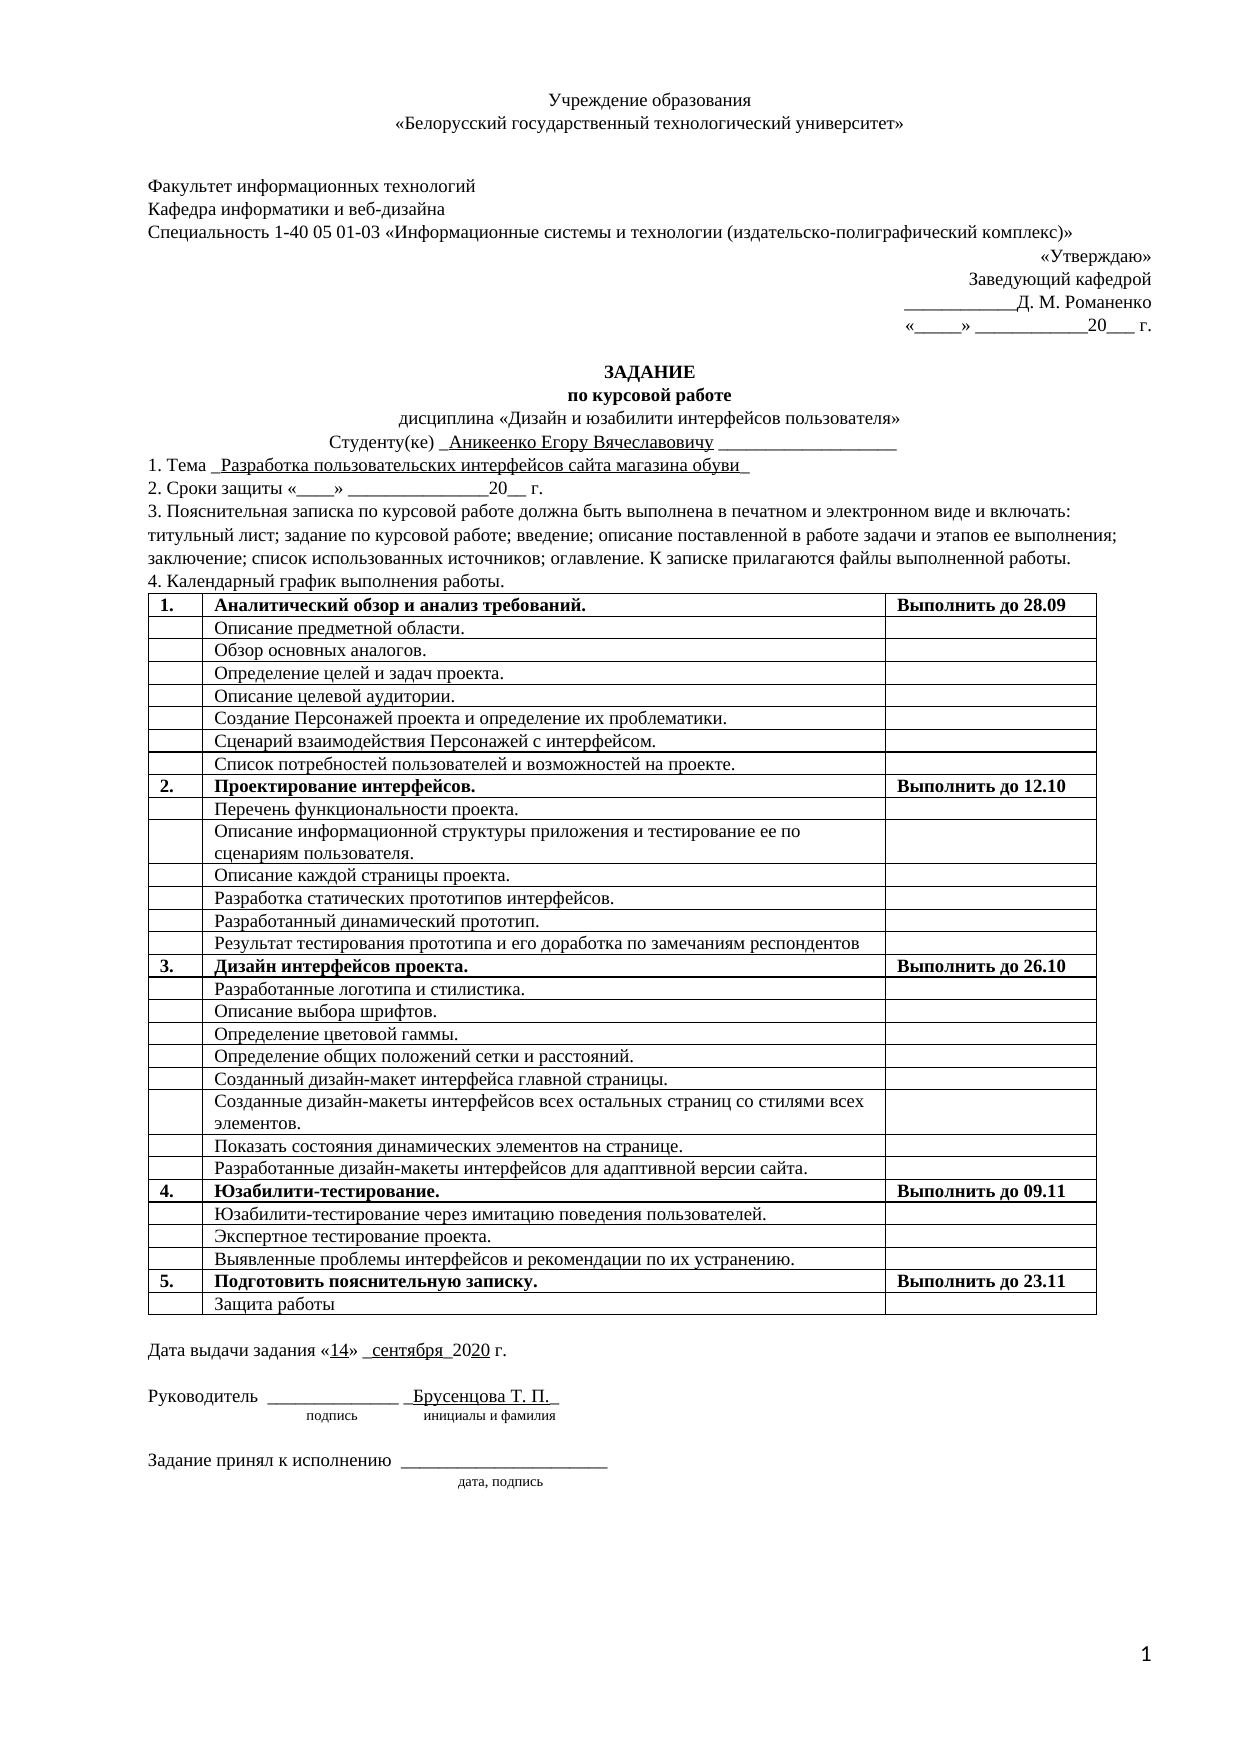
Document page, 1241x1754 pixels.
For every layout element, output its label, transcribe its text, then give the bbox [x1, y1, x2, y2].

table_cell [149, 1293, 202, 1314]
table_cell [886, 1068, 1096, 1089]
table_cell [149, 910, 202, 931]
table_cell Подготовить пояснительную записку. [203, 1270, 885, 1292]
text Дата выдачи задания «14» _сентября_2020 г. [148, 1339, 1152, 1360]
table_cell Сценарий взаимодействия Персонажей с интерфейсом. [203, 730, 885, 751]
table_cell Показать состояния динамических элементов на странице. [203, 1135, 885, 1156]
table_cell [886, 1000, 1096, 1022]
table_cell [149, 1023, 202, 1044]
table_cell [886, 978, 1096, 999]
table_cell [149, 820, 202, 863]
table_cell [886, 798, 1096, 819]
table_header Аналитический обзор и анализ требований. [203, 594, 885, 616]
table_header 1. [149, 594, 202, 616]
table_cell Обзор основных аналогов. [203, 639, 885, 661]
text дисциплина «Дизайн и юзабилити интерфейсов пользователя» [148, 407, 1152, 429]
text Учреждение образования [148, 89, 1152, 110]
table_cell Дизайн интерфейсов проекта. [203, 955, 885, 976]
table_cell Проектирование интерфейсов. [203, 775, 885, 797]
text 3. Пояснительная записка по курсовой работе должна быть выполнена в печатном и электронном виде и включать: титульный лист; задание по курсовой работе; введение; описание поставленной в работе задачи и этапов ее выполнения; заключение; список использованных источников; оглавление. К записке прилагаются файлы выполненной работы. [148, 500, 1152, 568]
table_header Выполнить до 28.09 [886, 594, 1096, 616]
table_cell [149, 1203, 202, 1224]
table_cell Созданный дизайн-макет интерфейса главной страницы. [203, 1068, 885, 1089]
table_cell [886, 639, 1096, 661]
table_cell Выявленные проблемы интерфейсов и рекомендации по их устранению. [203, 1248, 885, 1269]
table_cell Защита работы [203, 1293, 885, 1314]
table_cell [886, 932, 1096, 954]
table_cell [886, 662, 1096, 683]
text по курсовой работе [148, 384, 1152, 406]
table_cell [149, 1157, 202, 1179]
table_cell Список потребностей пользователей и возможностей на проекте. [203, 753, 885, 774]
table_cell Выполнить до 09.11 [886, 1180, 1096, 1201]
table_cell Перечень функциональности проекта. [203, 798, 885, 819]
table_cell [886, 820, 1096, 863]
table_cell Описание целевой аудитории. [203, 685, 885, 706]
table_cell [149, 1135, 202, 1156]
table_cell Определение общих положений сетки и расстояний. [203, 1045, 885, 1067]
table_cell [886, 1225, 1096, 1247]
table_cell [886, 910, 1096, 931]
table_cell [149, 887, 202, 908]
table_cell [886, 864, 1096, 886]
text дата, подпись [148, 1473, 1152, 1489]
text Кафедра информатики и веб-дизайна [148, 198, 1152, 220]
text 2. Сроки защиты «____» _______________20__ г. [148, 477, 1152, 498]
table_cell Юзабилити-тестирование через имитацию поведения пользователей. [203, 1203, 885, 1224]
table_cell [149, 685, 202, 706]
text Задание принял к исполнению ______________________ [148, 1449, 1152, 1471]
table_cell Описание информационной структуры приложения и тестирование ее по сценариям пользователя. [203, 820, 885, 863]
table_cell [886, 1023, 1096, 1044]
table_cell [886, 707, 1096, 729]
table_cell Юзабилити-тестирование. [203, 1180, 885, 1201]
table_cell Выполнить до 12.10 [886, 775, 1096, 797]
table_cell Создание Персонажей проекта и определение их проблематики. [203, 707, 885, 729]
table_cell Разработанный динамический прототип. [203, 910, 885, 931]
table_cell [886, 1157, 1096, 1179]
table_cell Разработка статических прототипов интерфейсов. [203, 887, 885, 908]
table_cell Описание каждой страницы проекта. [203, 864, 885, 886]
text «Утверждаю» [148, 245, 1152, 266]
table_cell Экспертное тестирование проекта. [203, 1225, 885, 1247]
text 4. Календарный график выполнения работы. [148, 570, 1152, 591]
text Заведующий кафедрой [148, 268, 1152, 289]
text «Белорусский государственный технологический университет» [148, 112, 1152, 133]
table_cell Определение цветовой гаммы. [203, 1023, 885, 1044]
table_cell [886, 1045, 1096, 1067]
table_cell 5. [149, 1270, 202, 1292]
text «_____» ____________20___ г. [148, 314, 1152, 336]
table_cell [149, 1045, 202, 1067]
table_cell [886, 685, 1096, 706]
table_cell [886, 617, 1096, 638]
table_cell Описание предметной области. [203, 617, 885, 638]
text ЗАДАНИЕ [148, 361, 1152, 382]
table_cell [149, 730, 202, 751]
table_cell Разработанные логотипа и стилистика. [203, 978, 885, 999]
table_cell Выполнить до 26.10 [886, 955, 1096, 976]
table_cell [149, 707, 202, 729]
table_cell Разработанные дизайн-макеты интерфейсов для адаптивной версии сайта. [203, 1157, 885, 1179]
table_cell [149, 639, 202, 661]
text Студенту(ке) _Аникеенко Егору Вячеславовичу ___________________ [74, 431, 1152, 452]
table_cell [886, 1248, 1096, 1269]
table_cell [149, 1225, 202, 1247]
table_cell Созданные дизайн-макеты интерфейсов всех остальных страниц со стилями всех элементов. [203, 1090, 885, 1133]
text 1. Тема _Разработка пользовательских интерфейсов сайта магазина обуви_ [148, 454, 1152, 475]
table_cell [149, 1090, 202, 1133]
text ____________Д. М. Романенко [148, 291, 1152, 313]
table_cell [149, 617, 202, 638]
table_cell [149, 1068, 202, 1089]
text Факультет информационных технологий [148, 175, 1152, 197]
table_cell [886, 730, 1096, 751]
table_cell [149, 1000, 202, 1022]
table_cell [886, 887, 1096, 908]
table_cell Результат тестирования прототипа и его доработка по замечаниям респондентов [203, 932, 885, 954]
table_cell [886, 1135, 1096, 1156]
table_cell [149, 978, 202, 999]
text подпись инициалы и фамилия [295, 1407, 1152, 1423]
table_cell [149, 1248, 202, 1269]
table_cell [886, 1203, 1096, 1224]
table_cell [149, 932, 202, 954]
table_cell Описание выбора шрифтов. [203, 1000, 885, 1022]
table_cell Определение целей и задач проекта. [203, 662, 885, 683]
text Специальность 1-40 05 01-03 «Информационные системы и технологии (издательско-полиграфический комплекс)» [148, 221, 1152, 243]
table_cell [886, 1293, 1096, 1314]
table_cell [149, 798, 202, 819]
table_cell [886, 753, 1096, 774]
table_cell 3. [149, 955, 202, 976]
table_cell 4. [149, 1180, 202, 1201]
table_cell [149, 864, 202, 886]
table_cell 2. [149, 775, 202, 797]
text Руководитель ______________ _Брусенцова Т. П._ [148, 1385, 1152, 1407]
table_cell [149, 753, 202, 774]
table_cell Выполнить до 23.11 [886, 1270, 1096, 1292]
table_cell [886, 1090, 1096, 1133]
table_cell [149, 662, 202, 683]
